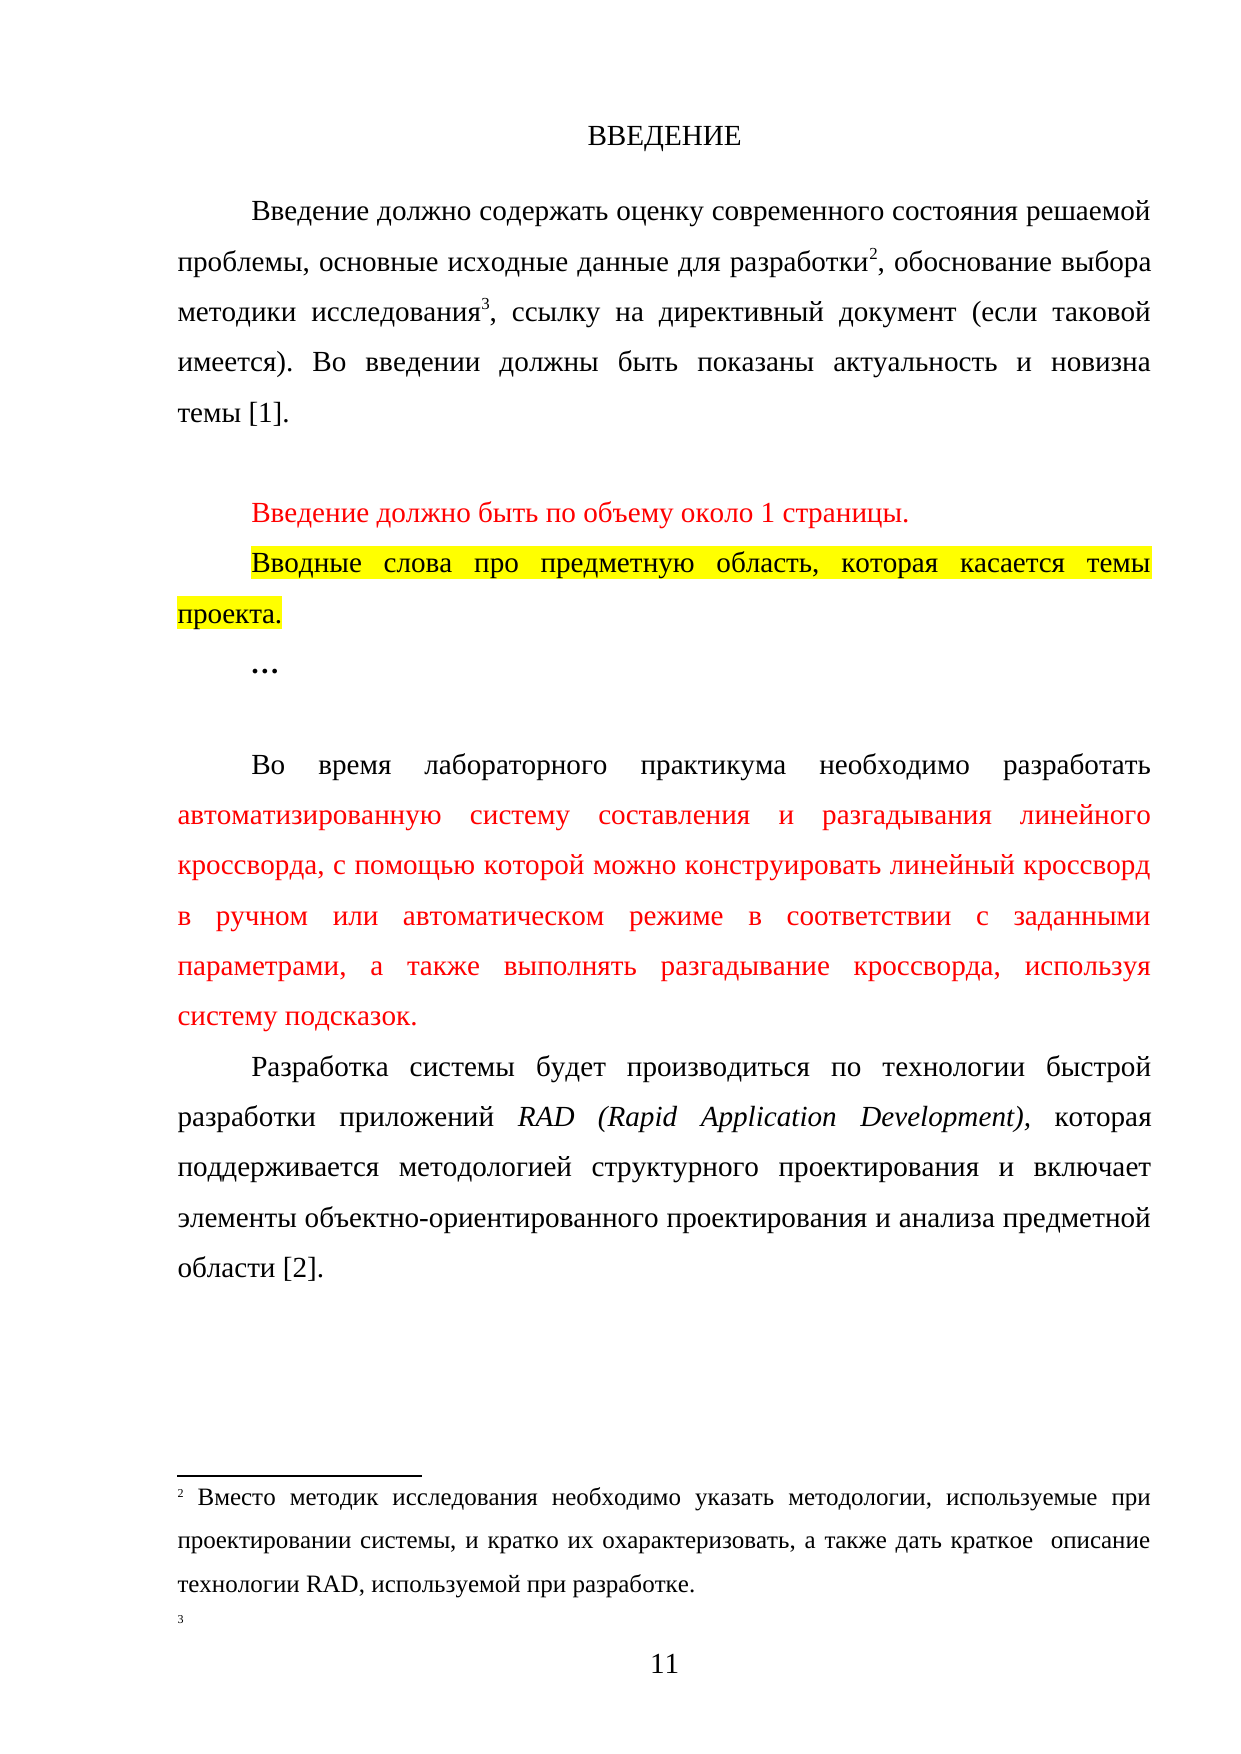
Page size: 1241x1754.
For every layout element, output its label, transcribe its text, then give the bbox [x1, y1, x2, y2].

text Вводные слова про предметную область, которая касается темы проекта. [177, 546, 1152, 629]
text ВВЕДЕНИЕ [177, 118, 1152, 152]
text Введение должно содержать оценку современного состояния решаемой проблемы, основные исходные данные для разработки, обоснование выбора методики исследования, ссылку на директивный документ (если таковой имеется). Во введении должны быть показаны актуальность и новизна темы [1]. [177, 193, 1152, 428]
text Введение должно быть по объему около 1 страницы. [177, 495, 1152, 529]
text … [177, 646, 1152, 680]
text Разработка системы будет производиться по технологии быстрой разработки приложений RAD (Rapid Application Development), которая поддерживается методологией структурного проектирования и включает элементы объектно-ориентированного проектирования и анализа предметной области [2]. [177, 1049, 1152, 1283]
text Во время лабораторного практикума необходимо разработать автоматизированную систему составления и разгадывания линейного кроссворда, с помощью которой можно конструировать линейный кроссворд в ручном или автоматическом режиме в соответствии с заданными параметрами, а также выполнять разгадывание кроссворда, используя систему подсказок. [177, 747, 1152, 1032]
